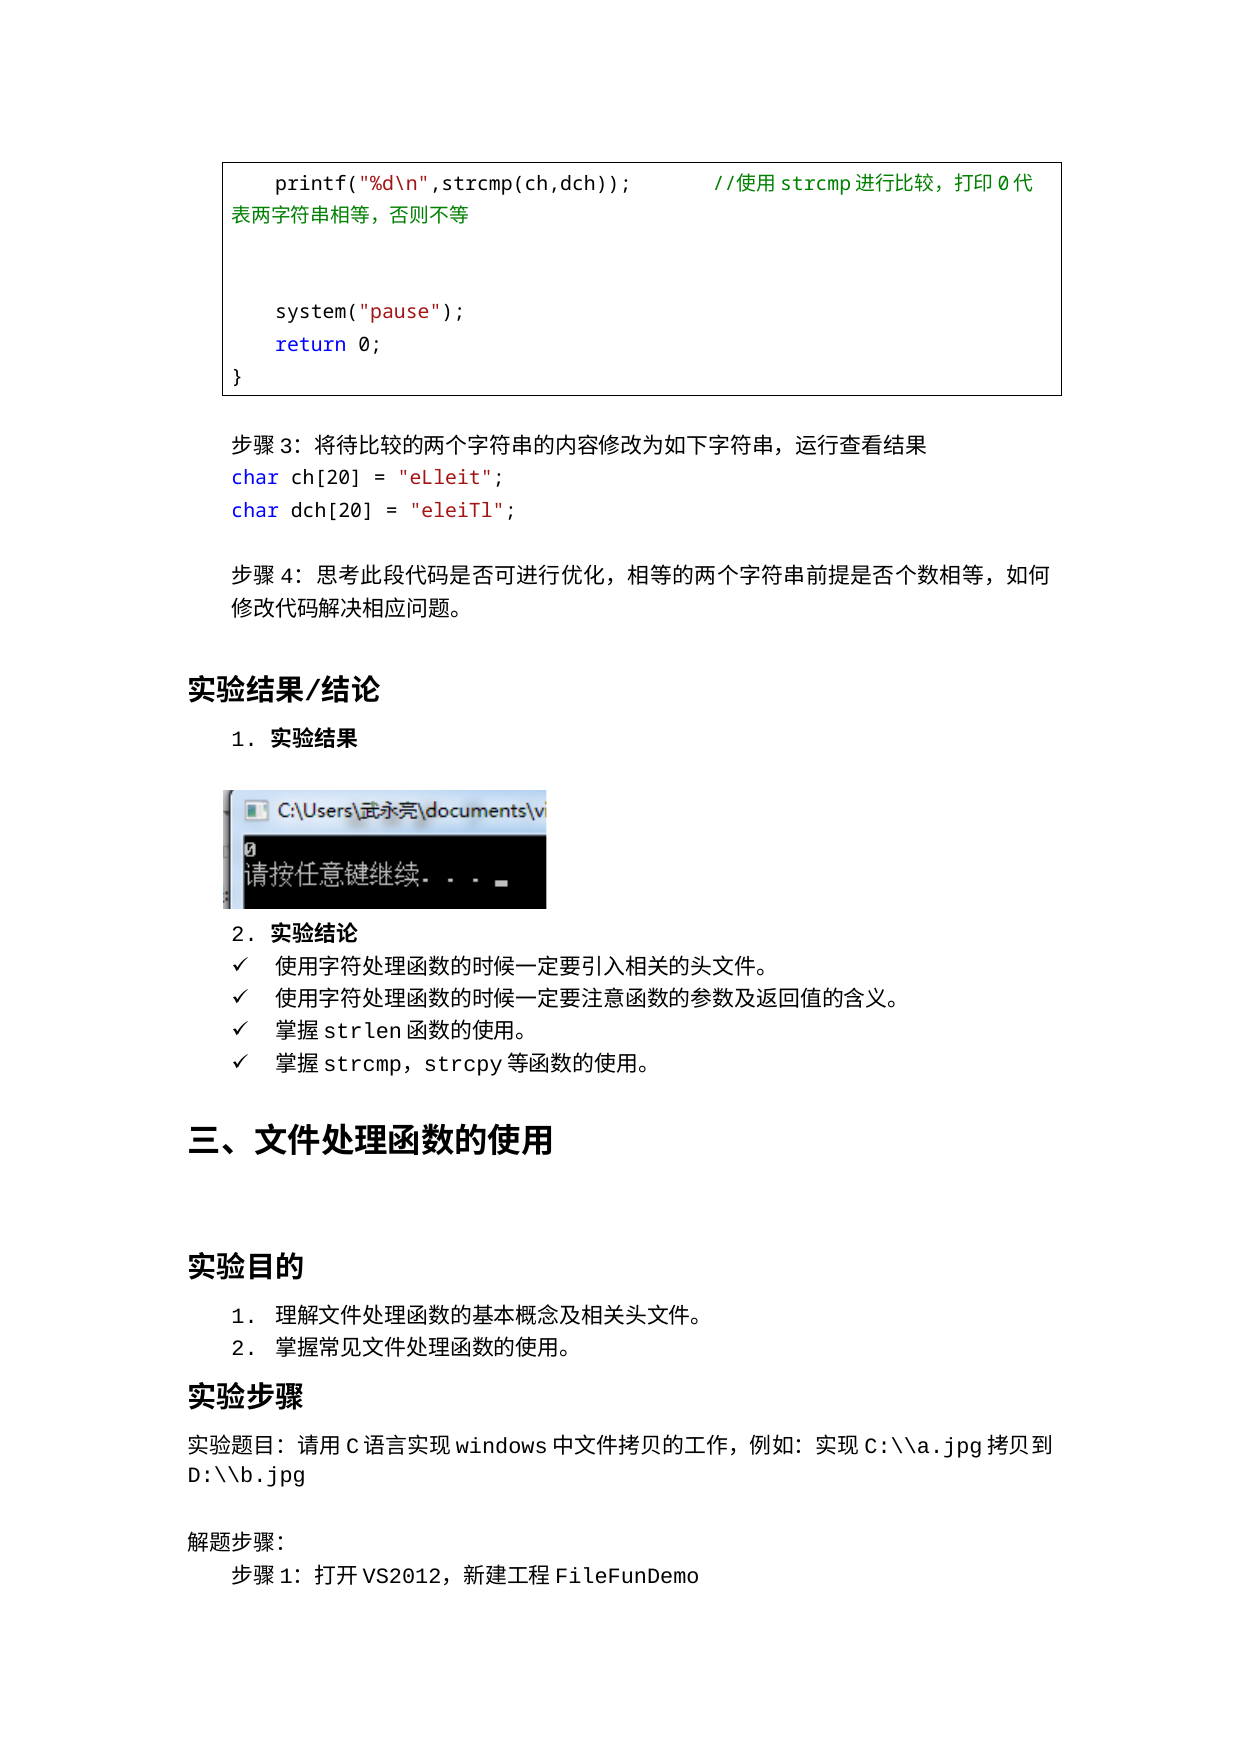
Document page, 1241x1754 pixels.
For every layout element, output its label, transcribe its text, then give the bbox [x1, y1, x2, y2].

text system("pause"); [223, 292, 1061, 324]
text 实验目的 [187, 1232, 1053, 1297]
text 实验步骤 [187, 1362, 1053, 1427]
subtitle 三、文件处理函数的使用 [187, 1105, 1053, 1170]
text 步骤1：打开VS2012，新建工程FileFunDemo [231, 1557, 1053, 1590]
list 掌握strcmp，strcpy等函数的使用。 [231, 1046, 1053, 1078]
text return 0; [223, 324, 1061, 357]
text printf("%d\n",strcmp(ch,dch)); //使用strcmp进行比较，打印0代表两字符串相等，否则不等 [223, 163, 1061, 230]
list 理解文件处理函数的基本概念及相关头文件。 [231, 1297, 1053, 1330]
text 解题步骤： [187, 1525, 1053, 1557]
picture [223, 790, 547, 909]
text 步骤4：思考此段代码是否可进行优化，相等的两个字符串前提是否个数相等，如何修改代码解决相应问题。 [231, 558, 1053, 623]
list 使用字符处理函数的时候一定要引入相关的头文件。 [231, 948, 1053, 981]
text char ch[20] = "eLleit"; [187, 461, 1053, 493]
text 实验题目：请用C语言实现windows中文件拷贝的工作，例如：实现C:\\a.jpg拷贝到D:\\b.jpg [187, 1427, 1053, 1492]
text } [223, 357, 1061, 395]
text char dch[20] = "eleiTl"; [231, 493, 1053, 526]
list 使用字符处理函数的时候一定要注意函数的参数及返回值的含义。 [231, 981, 1053, 1013]
text 实验结果/结论 [187, 656, 1053, 721]
list 掌握strlen函数的使用。 [231, 1013, 1053, 1046]
text 1. 实验结果 [187, 721, 1053, 753]
text 步骤3：将待比较的两个字符串的内容修改为如下字符串，运行查看结果 [231, 428, 1053, 461]
list 掌握常见文件处理函数的使用。 [231, 1330, 1053, 1362]
